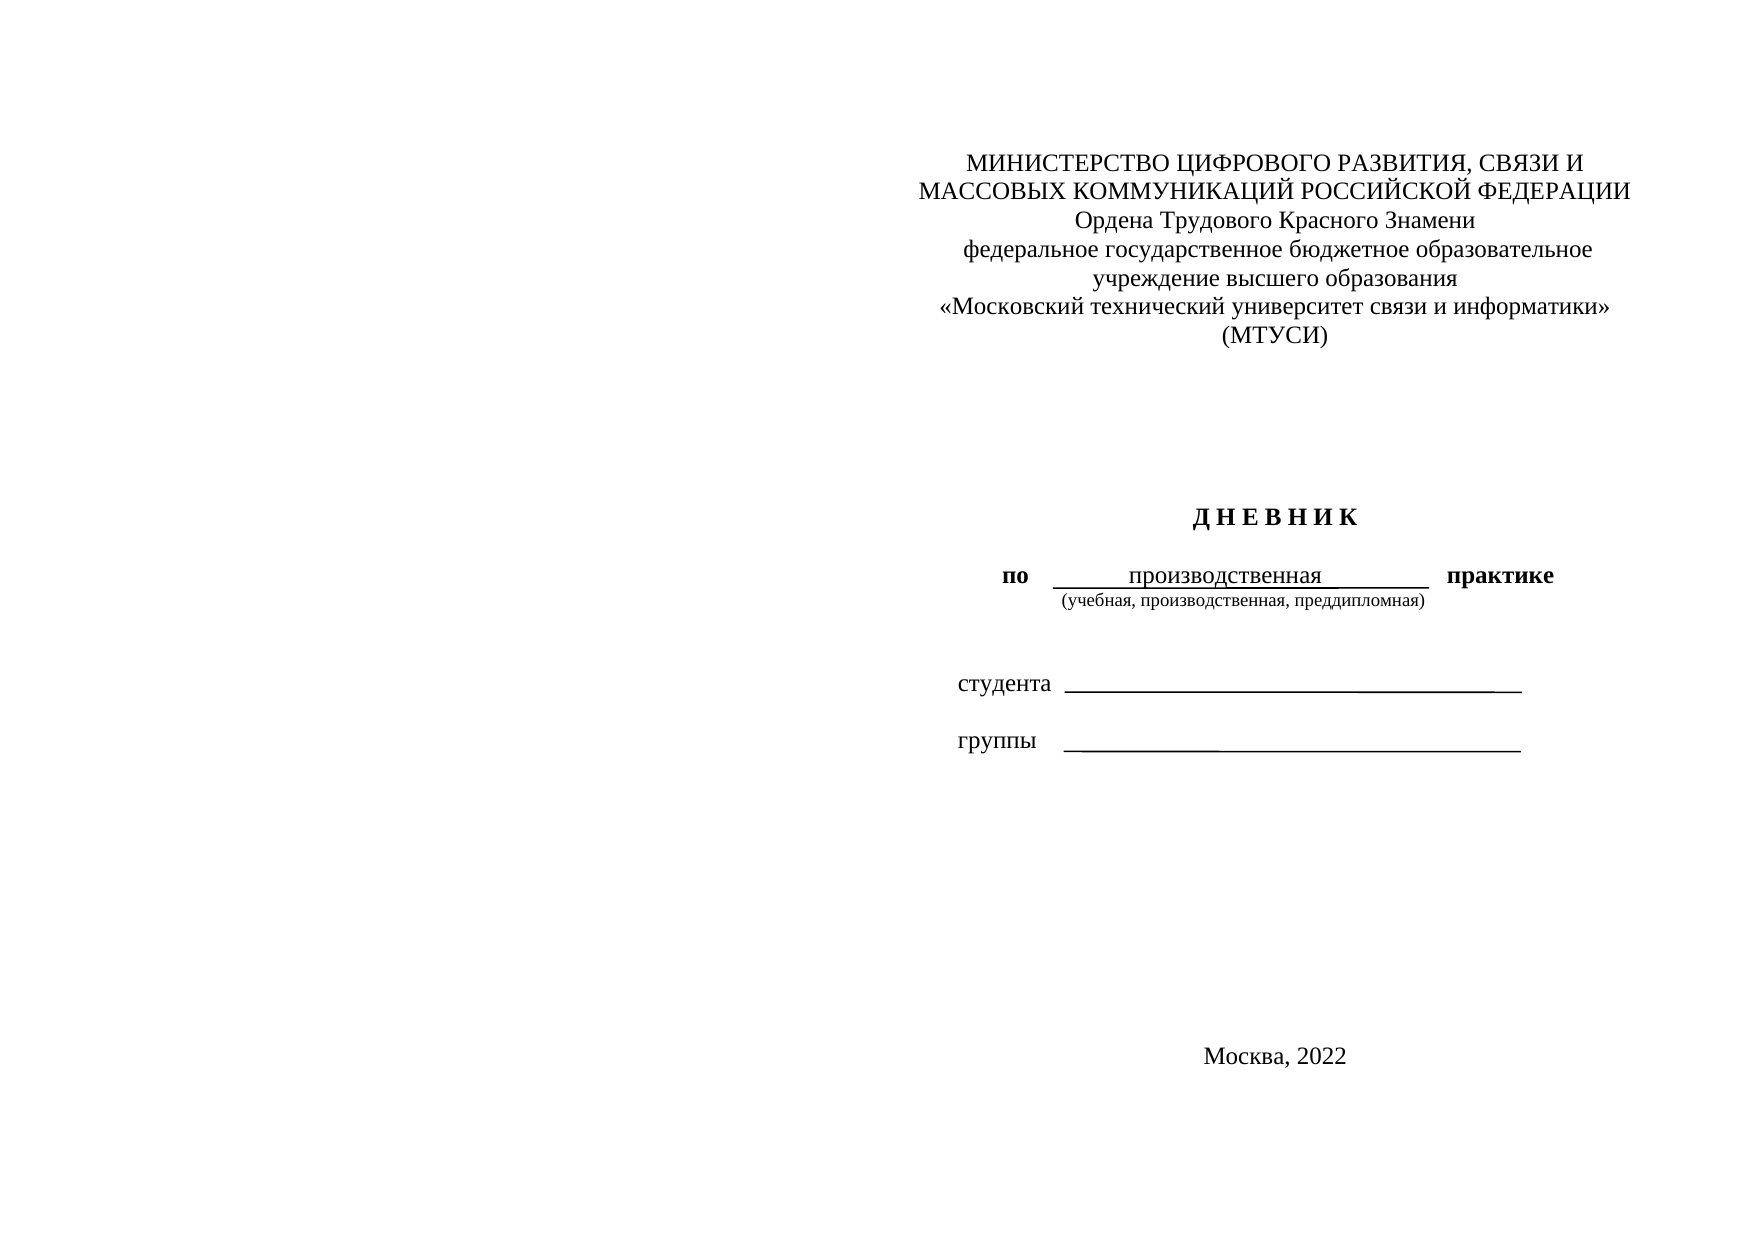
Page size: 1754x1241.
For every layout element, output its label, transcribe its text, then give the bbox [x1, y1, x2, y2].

text (учебная, производственная, преддипломная) [914, 589, 1636, 610]
text Москва, 2022 [914, 1041, 1636, 1070]
text (МТУСИ) [914, 320, 1636, 349]
text по производственная практике [914, 560, 1636, 589]
text МИНИСТЕРСТВО ЦИФРОВОГО РАЗВИТИЯ, СВЯЗИ И МАССОВЫХ КОММУНИКАЦИЙ РОССИЙСКОЙ ФЕДЕРАЦИИ [914, 148, 1636, 205]
text студента [914, 668, 1636, 696]
text Ордена Трудового Красного Знамени [914, 205, 1636, 234]
text федеральное государственное бюджетное образовательное учреждение высшего образования [914, 234, 1636, 291]
text группы [914, 725, 1636, 754]
text «Московский технический университет связи и информатики» [914, 291, 1636, 320]
text Д Н Е В Н И К [914, 502, 1636, 531]
